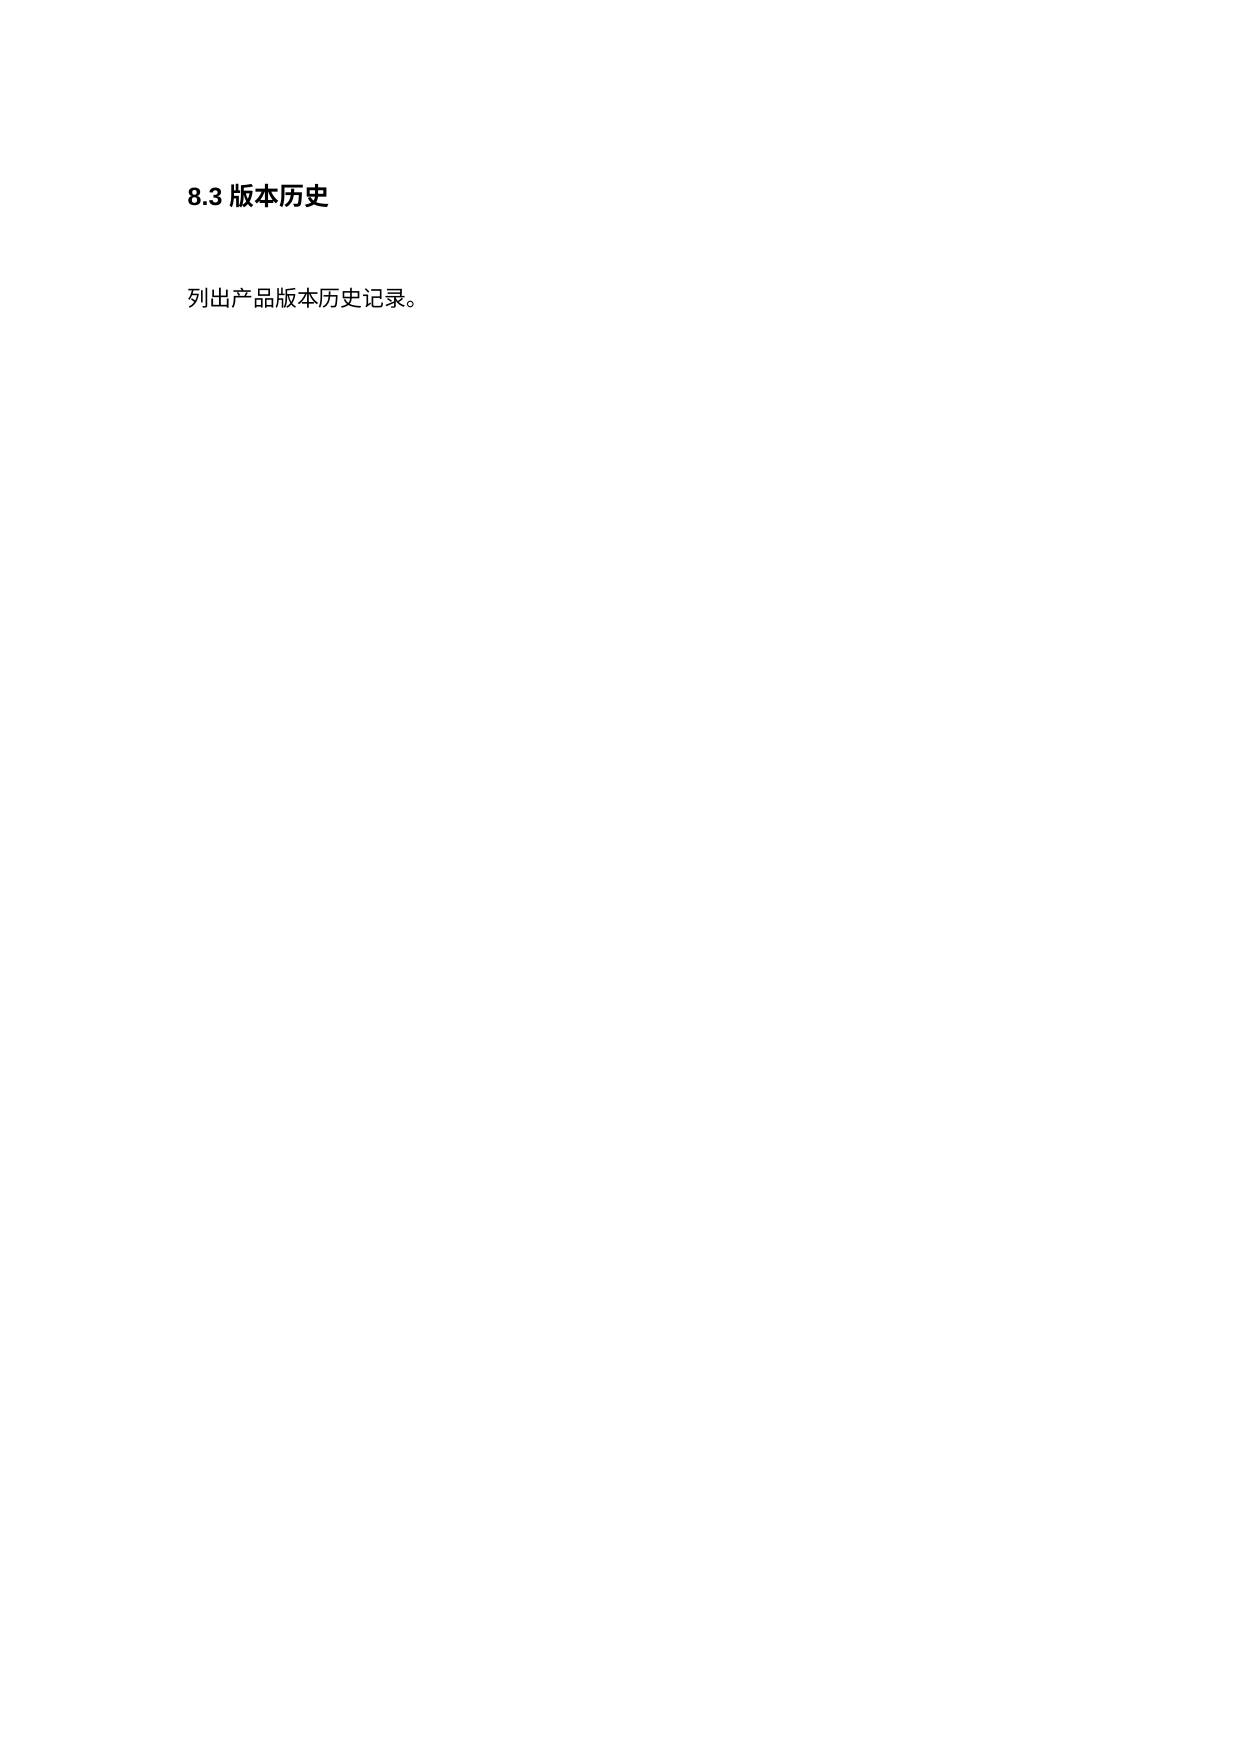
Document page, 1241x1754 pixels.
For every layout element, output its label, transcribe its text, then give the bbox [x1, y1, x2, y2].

text 列出产品版本历史记录。 [187, 280, 1053, 313]
subtitle 8.3 版本历史 [187, 162, 1053, 227]
